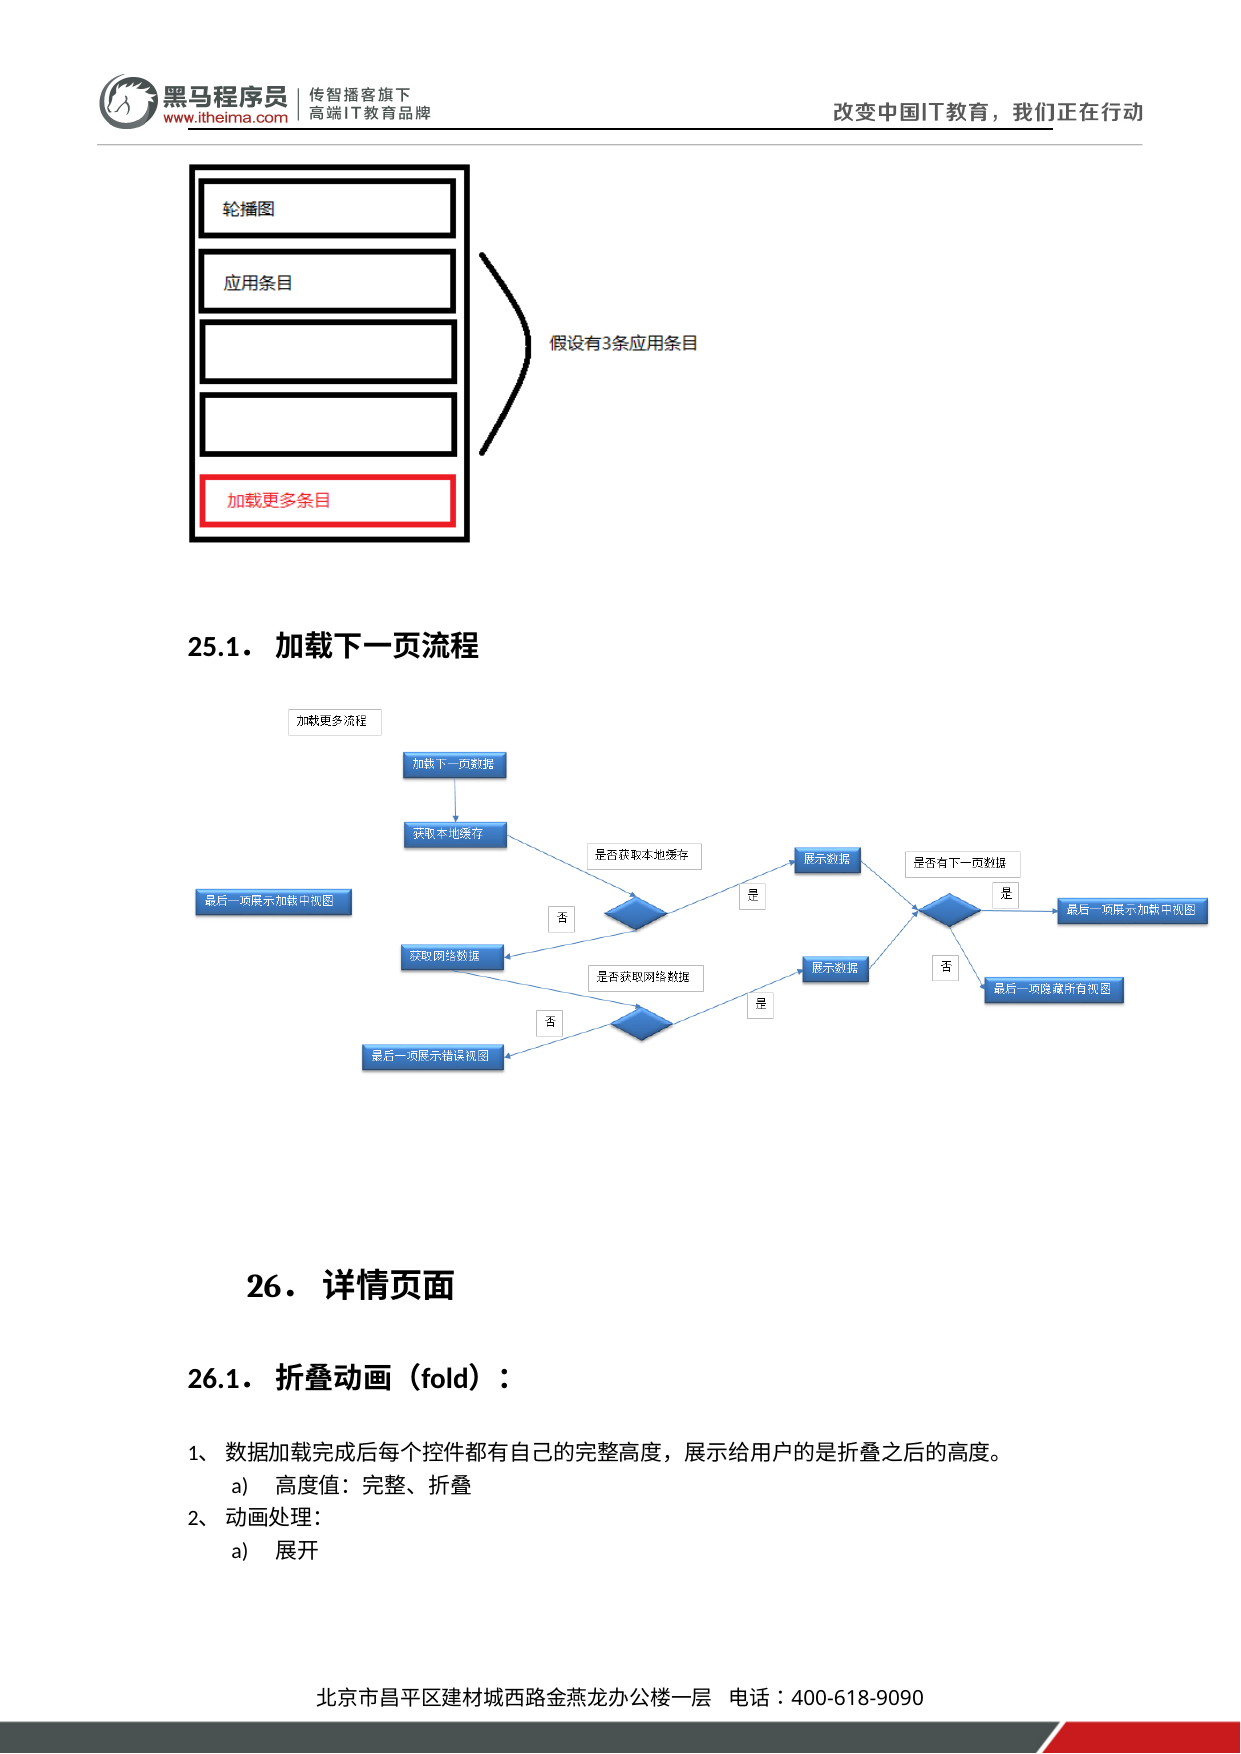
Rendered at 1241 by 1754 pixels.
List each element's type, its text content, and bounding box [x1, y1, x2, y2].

list 动画处理： [187, 1500, 1053, 1532]
picture [0, 1662, 1241, 1753]
subtitle 折叠动画（fold）： [187, 1343, 1053, 1408]
list 高度值：完整、折叠 [231, 1467, 1053, 1500]
picture [187, 162, 702, 546]
list 展开 [231, 1532, 1053, 1565]
subtitle 加载下一页流程 [187, 612, 1053, 677]
picture [0, 3, 1241, 153]
picture [187, 703, 1215, 1077]
subtitle 详情页面 [247, 1251, 1053, 1316]
list 数据加载完成后每个控件都有自己的完整高度，展示给用户的是折叠之后的高度。 [187, 1435, 1053, 1467]
